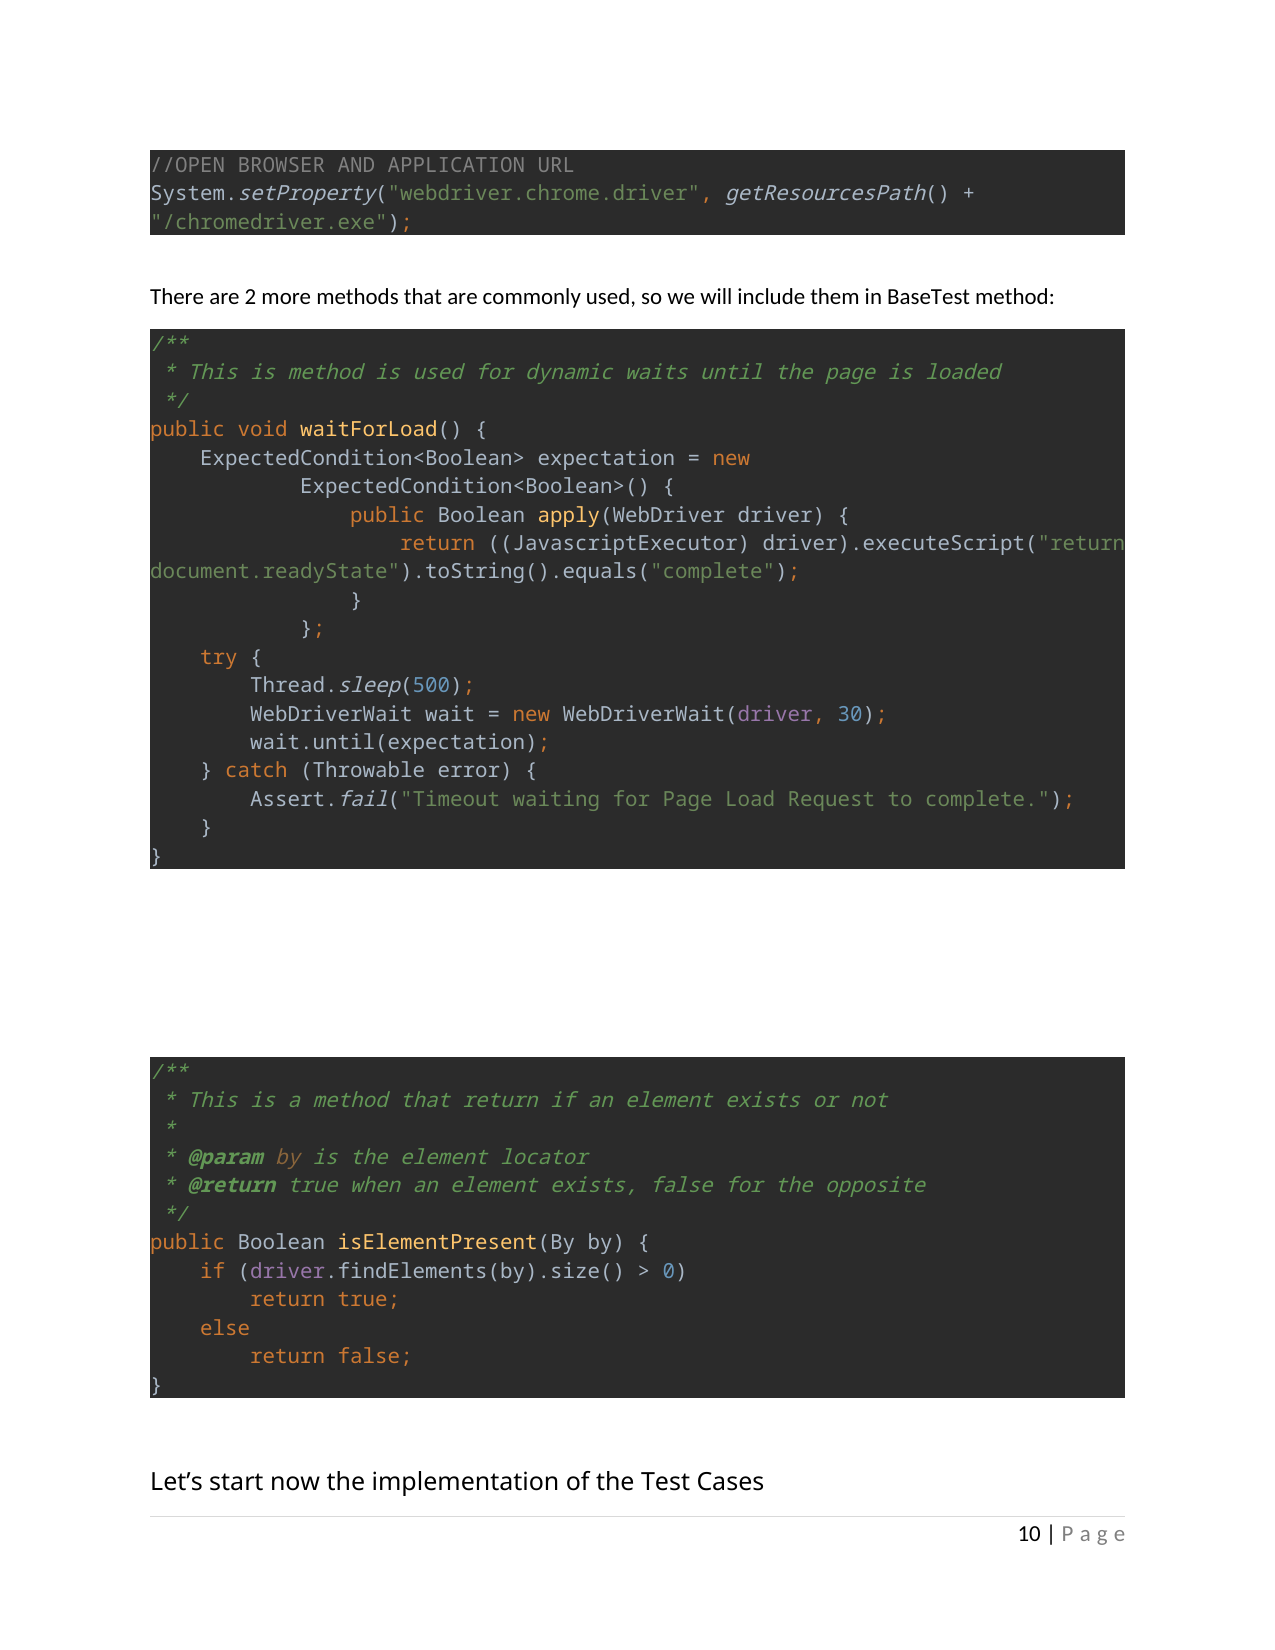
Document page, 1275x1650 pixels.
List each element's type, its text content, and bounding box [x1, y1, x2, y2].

text //OPEN BROWSER AND APPLICATION URL System.setProperty("webdriver.chrome.driver", getResourcesPath() + "/chromedriver.exe"); [150, 150, 1125, 235]
text /** * This is method is used for dynamic waits until the page is loaded */ public void waitForLoad() { ExpectedCondition<Boolean> expectation = new ExpectedCondition<Boolean>() { public Boolean apply(WebDriver driver) { return ((JavascriptExecutor) driver).executeScript("return document.readyState").toString().equals("complete"); } }; try { Thread.sleep(500); WebDriverWait wait = new WebDriverWait(driver, 30); wait.until(expectation); } catch (Throwable error) { Assert.fail("Timeout waiting for Page Load Request to complete."); } } [150, 329, 1125, 869]
text There are 2 more methods that are commonly used, so we will include them in BaseTest method: [150, 282, 1125, 310]
text /** * This is a method that return if an element exists or not * * @param by is the element locator * @return true when an element exists, false for the opposite */ public Boolean isElementPresent(By by) { if (driver.findElements(by).size() > 0) return true; else return false; } [150, 1057, 1125, 1398]
text Let’s start now the implementation of the Test Cases [150, 1464, 1125, 1498]
